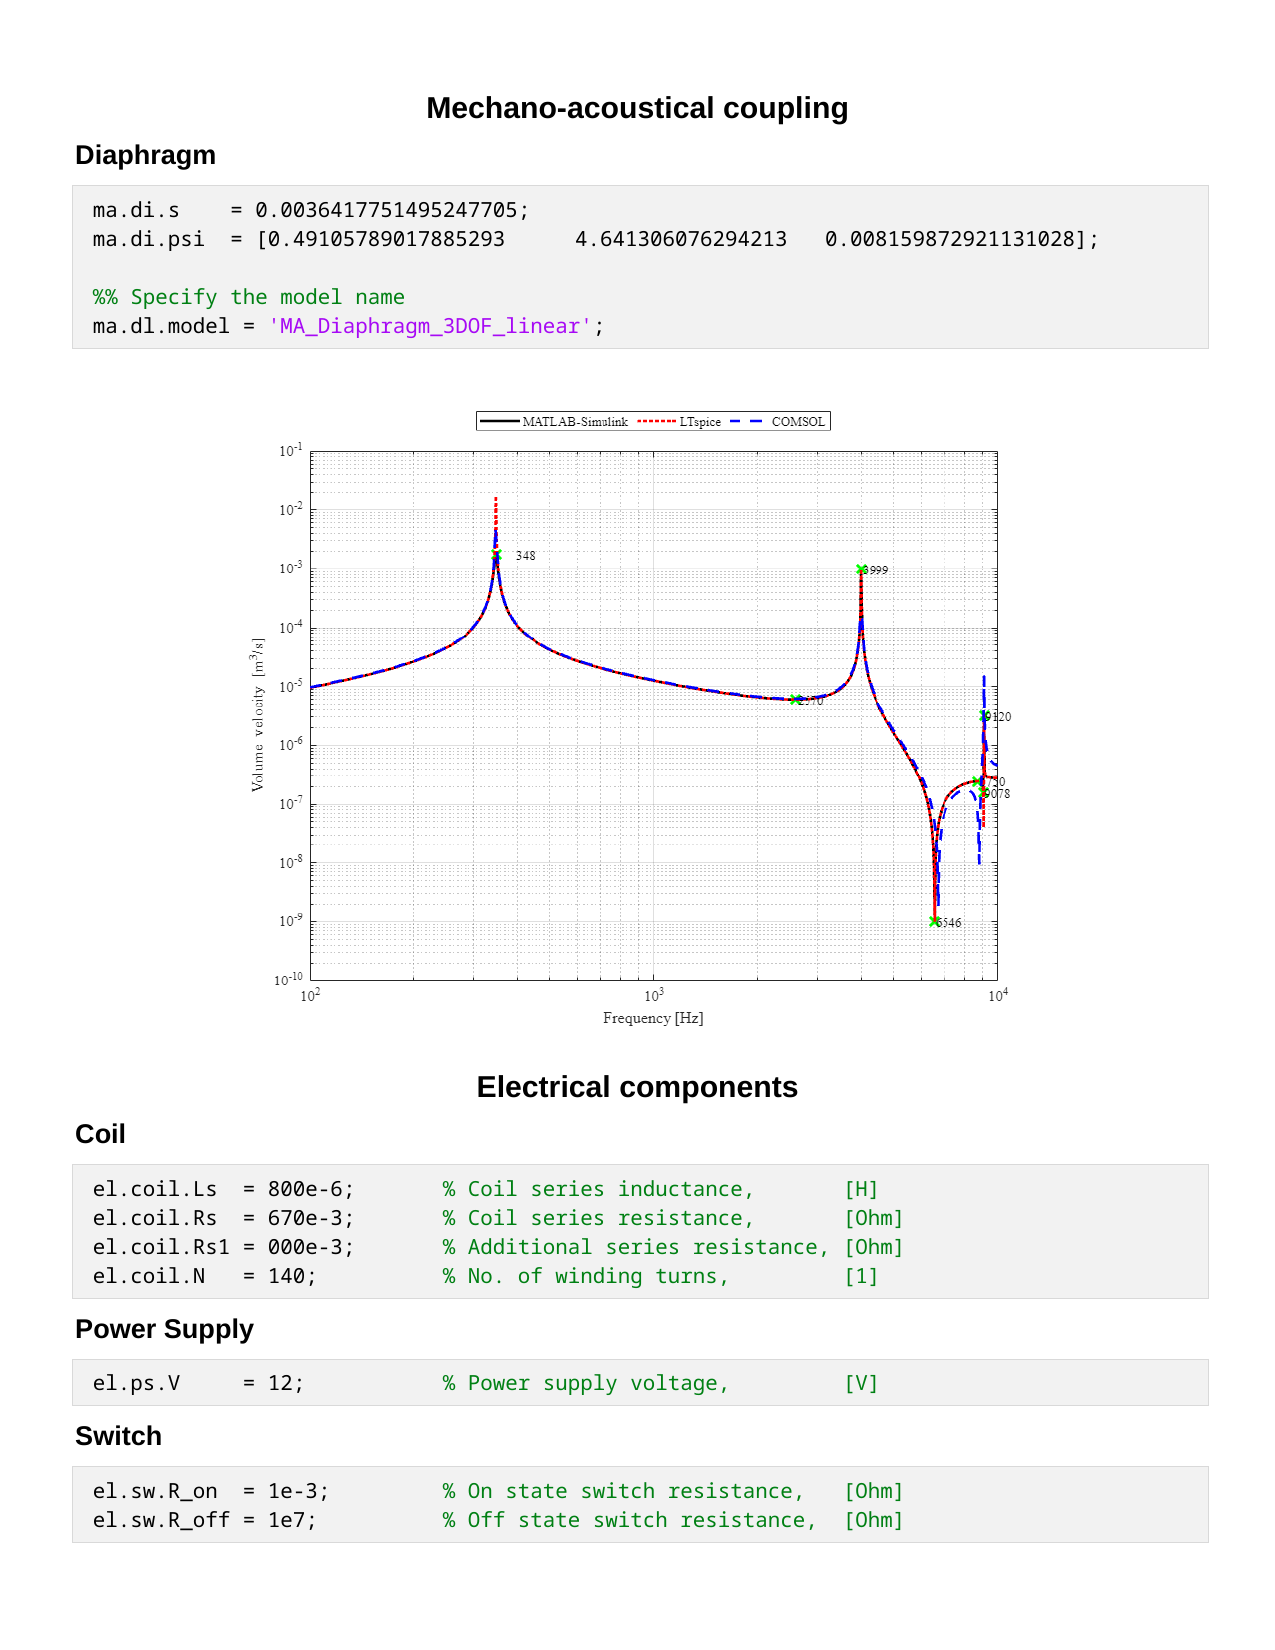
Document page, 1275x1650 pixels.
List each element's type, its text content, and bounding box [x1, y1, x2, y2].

text el.sw.R_off = 1e7; % Off state switch resistance, [Ohm] [73, 1495, 1208, 1542]
text el.coil.Rs = 670e-3; % Coil series resistance, [Ohm] [73, 1193, 1208, 1222]
subtitle Switch [75, 1420, 1200, 1451]
text ma.di.psi = [0.49105789017885293 4.641306076294213 0.008159872921131028]; [73, 214, 1208, 243]
subtitle Power Supply [75, 1313, 1200, 1344]
text el.coil.Ls = 800e-6; % Coil series inductance, [H] [73, 1165, 1208, 1193]
subtitle Electrical components [75, 1069, 1200, 1103]
text %% Specify the model name [73, 272, 1208, 301]
text el.coil.N = 140; % No. of winding turns, [1] [73, 1251, 1208, 1298]
subtitle Diaphragm [75, 139, 1200, 170]
text ma.dl.model = 'MA_Diaphragm_3DOF_linear'; [73, 301, 1208, 348]
subtitle Coil [75, 1118, 1200, 1149]
subtitle Mechano-acoustical coupling [75, 89, 1200, 124]
picture [194, 362, 1081, 1052]
text ma.di.s = 0.0036417751495247705; [73, 186, 1208, 214]
text el.coil.Rs1 = 000e-3; % Additional series resistance, [Ohm] [73, 1222, 1208, 1251]
text el.sw.R_on = 1e-3; % On state switch resistance, [Ohm] [73, 1467, 1208, 1495]
text el.ps.V = 12; % Power supply voltage, [V] [73, 1360, 1208, 1405]
